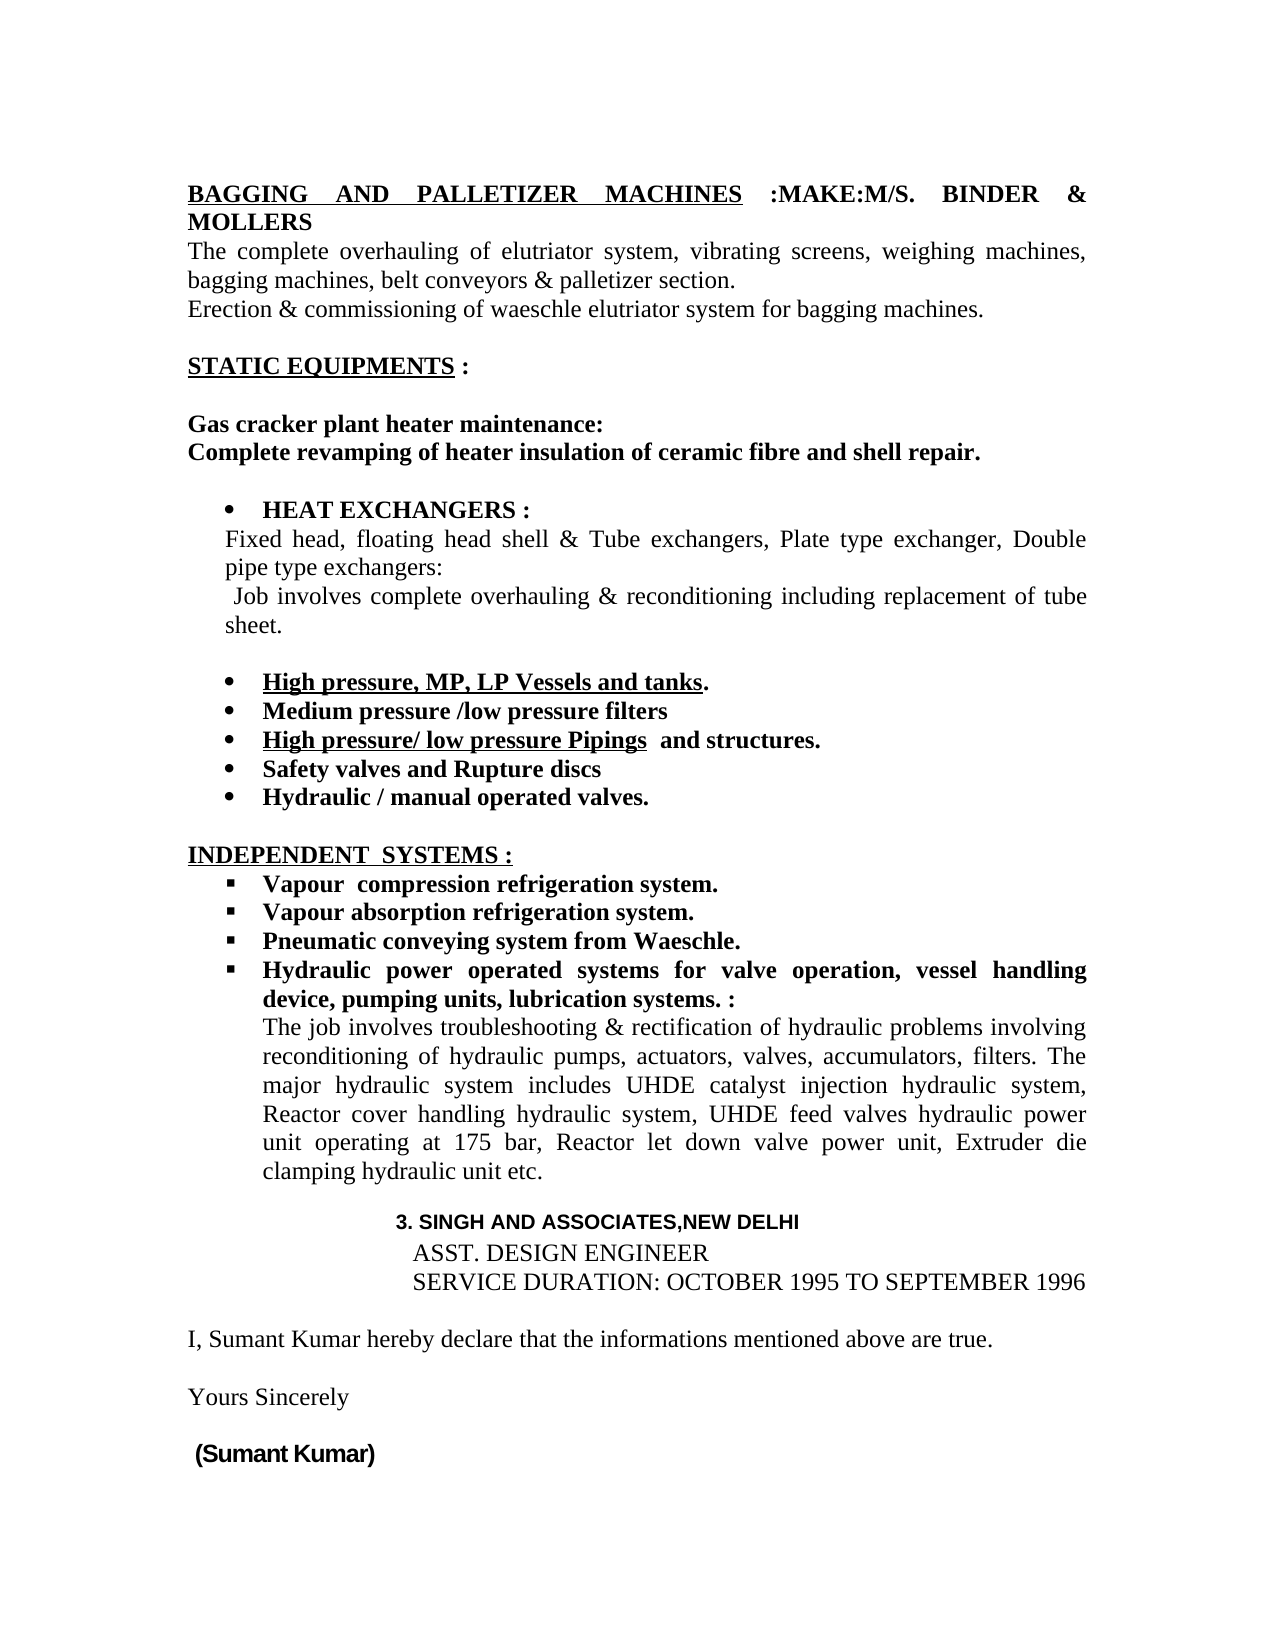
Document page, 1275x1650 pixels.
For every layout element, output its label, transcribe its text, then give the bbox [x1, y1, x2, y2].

subtitle Medium pressure /low pressure filters [225, 696, 1087, 725]
text 3. SINGH AND ASSOCIATES,NEW DELHI [187, 1210, 1087, 1234]
subtitle Job involves complete overhauling & reconditioning including replacement of tube sheet. [225, 581, 1087, 639]
subtitle BAGGING AND PALLETIZER MACHINES :MAKE:M/S. BINDER & MOLLERS [187, 179, 1087, 236]
subtitle Yours Sincerely [187, 1382, 1087, 1411]
subtitle Erection & commissioning of waeschle elutriator system for bagging machines. [187, 294, 1087, 322]
subtitle The complete overhauling of elutriator system, vibrating screens, weighing machines, bagging machines, belt conveyors & palletizer section. [187, 236, 1087, 294]
subtitle Vapour absorption refrigeration system. [225, 897, 1087, 926]
text ASST. DESIGN ENGINEER [187, 1238, 1087, 1267]
subtitle HEAT EXCHANGERS : [225, 495, 1087, 524]
subtitle Pneumatic conveying system from Waeschle. [225, 926, 1087, 955]
subtitle Vapour compression refrigeration system. [225, 869, 1087, 897]
subtitle Complete revamping of heater insulation of ceramic fibre and shell repair. [187, 437, 1087, 466]
subtitle I, Sumant Kumar hereby declare that the informations mentioned above are true. [187, 1324, 1087, 1353]
subtitle The job involves troubleshooting & rectification of hydraulic problems involving reconditioning of hydraulic pumps, actuators, valves, accumulators, filters. The major hydraulic system includes UHDE catalyst injection hydraulic system, Reactor cover handling hydraulic system, UHDE feed valves hydraulic power unit operating at 175 bar, Reactor let down valve power unit, Extruder die clamping hydraulic unit etc. [262, 1012, 1087, 1185]
subtitle Hydraulic / manual operated valves. [225, 782, 1087, 811]
subtitle STATIC EQUIPMENTS : [187, 351, 1087, 380]
subtitle High pressure, MP, LP Vessels and tanks. [225, 667, 1087, 696]
text SERVICE DURATION: OCTOBER 1995 TO SEPTEMBER 1996 [225, 1267, 1087, 1296]
subtitle High pressure/ low pressure Pipings and structures. [225, 725, 1087, 754]
subtitle Gas cracker plant heater maintenance: [187, 409, 1087, 437]
subtitle Safety valves and Rupture discs [225, 754, 1087, 782]
subtitle Fixed head, floating head shell & Tube exchangers, Plate type exchanger, Double pipe type exchangers: [225, 524, 1087, 581]
subtitle (Sumant Kumar) [187, 1439, 1087, 1468]
subtitle Hydraulic power operated systems for valve operation, vessel handling device, pumping units, lubrication systems. : [225, 955, 1087, 1012]
subtitle INDEPENDENT SYSTEMS : [187, 840, 1087, 869]
